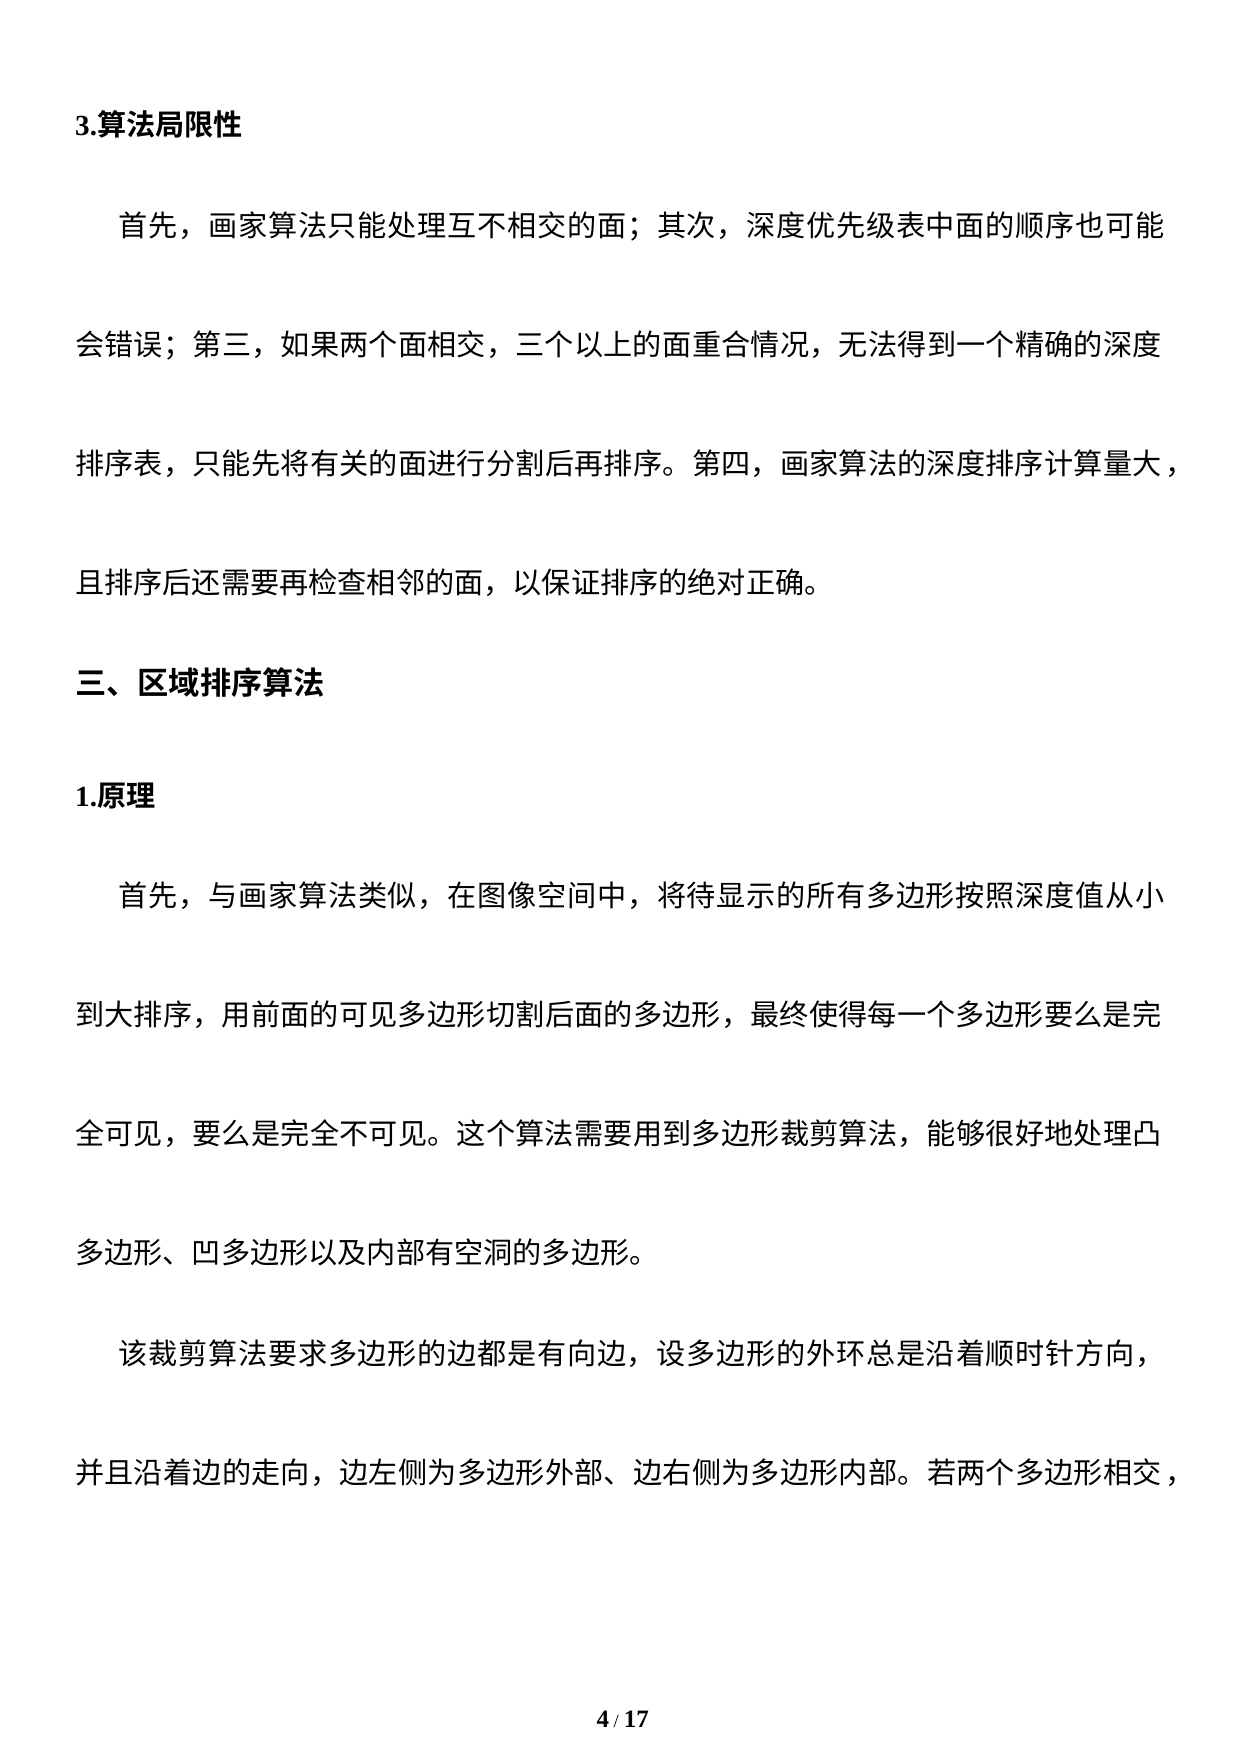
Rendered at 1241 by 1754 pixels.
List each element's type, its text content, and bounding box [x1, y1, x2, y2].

subtitle 三、区域排序算法 [75, 641, 1165, 721]
subtitle 1.原理 [75, 754, 1165, 833]
text 首先，画家算法只能处理互不相交的面；其次，深度优先级表中面的顺序也可能会错误；第三，如果两个面相交，三个以上的面重合情况，无法得到一个精确的深度排序表，只能先将有关的面进行分割后再排序。第四，画家算法的深度排序计算量大，且排序后还需要再检查相邻的面，以保证排序的绝对正确。 [75, 184, 1165, 620]
subtitle 3.算法局限性 [75, 83, 1165, 163]
text 首先，与画家算法类似，在图像空间中，将待显示的所有多边形按照深度值从小到大排序，用前面的可见多边形切割后面的多边形，最终使得每一个多边形要么是完全可见，要么是完全不可见。这个算法需要用到多边形裁剪算法，能够很好地处理凸多边形、凹多边形以及内部有空洞的多边形。 [75, 854, 1165, 1291]
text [75, 1312, 1165, 1510]
